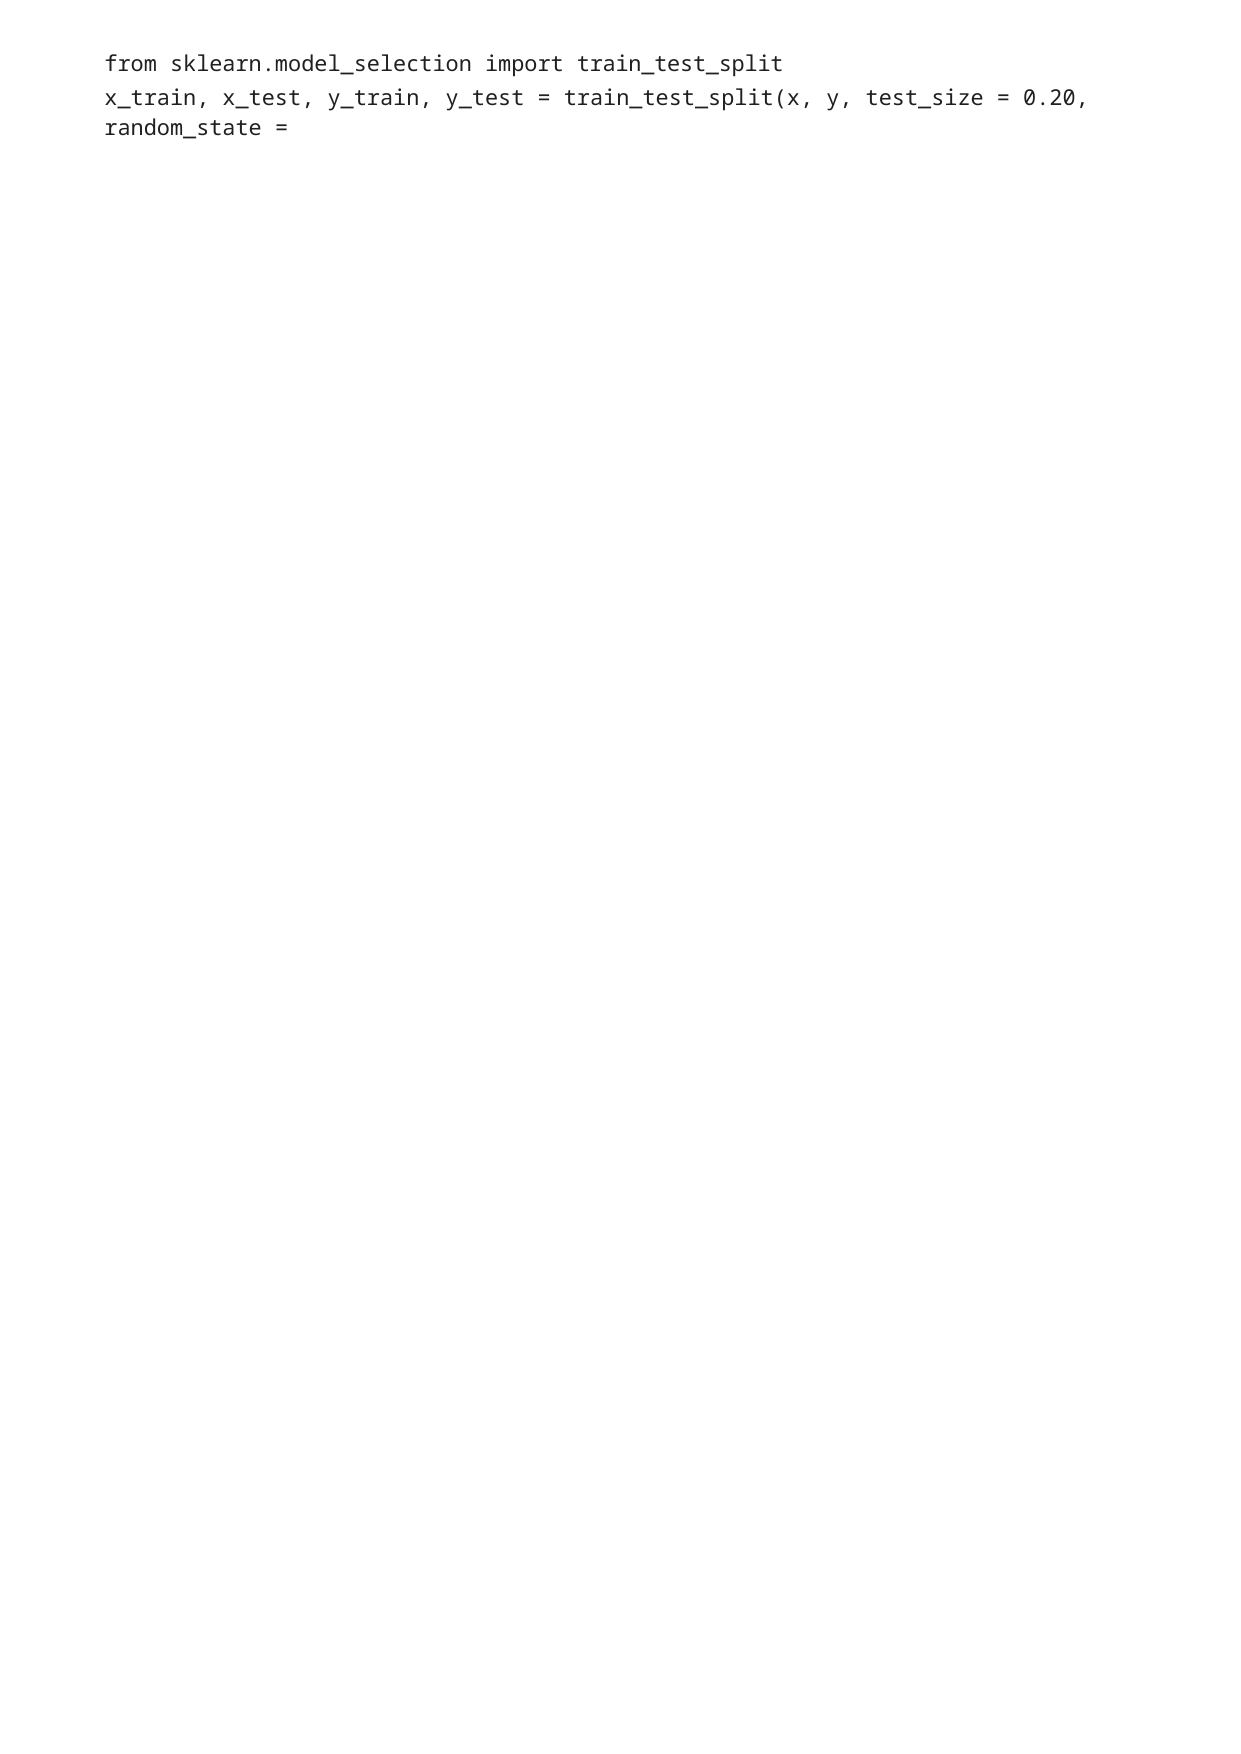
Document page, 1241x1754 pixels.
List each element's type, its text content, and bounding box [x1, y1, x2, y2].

text from sklearn.model_selection import train_test_split [104, 48, 1198, 78]
text x_train, x_test, y_train, y_test = train_test_split(x, y, test_size = 0.20, random_state = [104, 82, 1198, 141]
